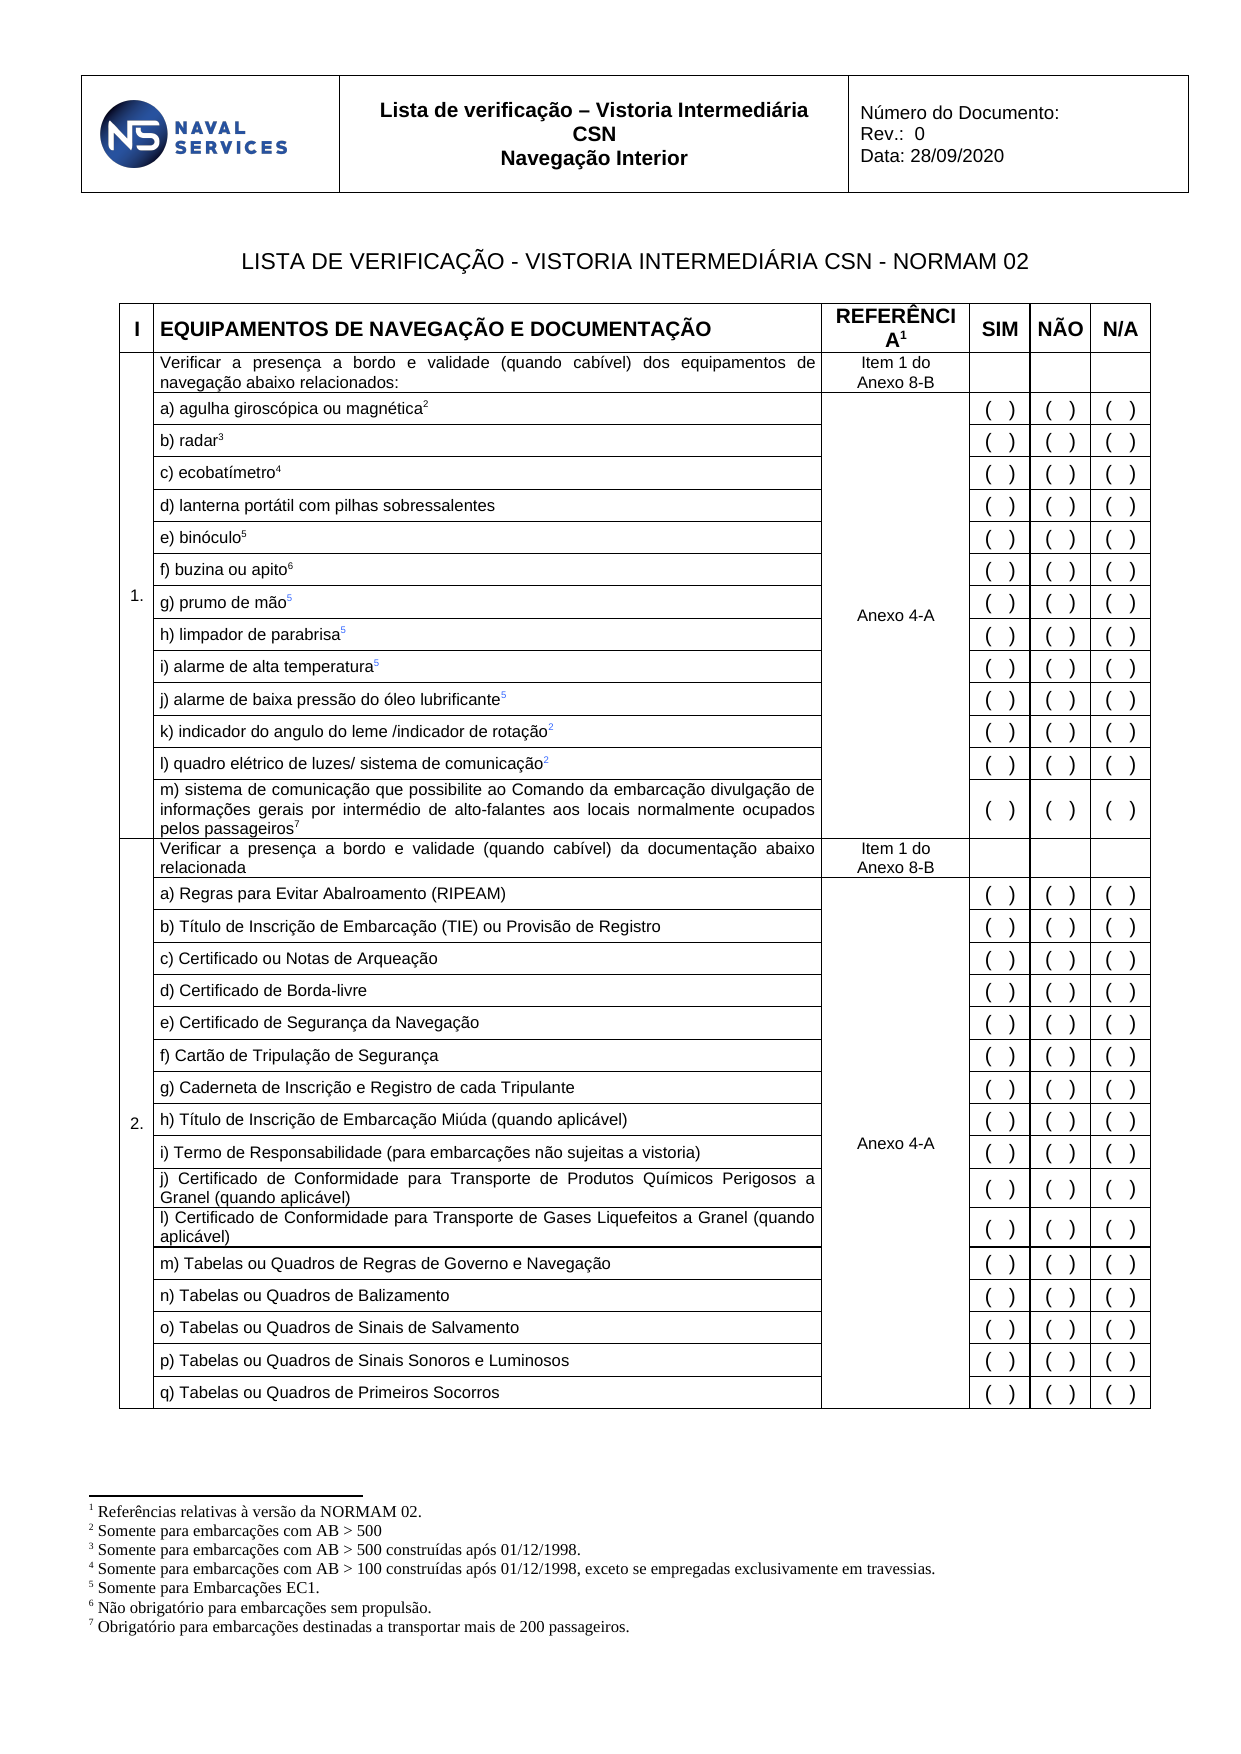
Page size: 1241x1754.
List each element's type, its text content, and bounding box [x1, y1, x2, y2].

table_cell Item 1 do Anexo 8-B [822, 839, 969, 877]
table_cell ( ) [970, 878, 1029, 909]
table_cell l) quadro elétrico de luzes/ sistema de comunicação2 [154, 748, 821, 779]
table_header SIM [970, 304, 1029, 352]
table_cell ( ) [970, 586, 1029, 618]
table_cell p) Tabelas ou Quadros de Sinais Sonoros e Luminosos [154, 1344, 821, 1376]
table_cell ( ) [970, 1169, 1029, 1207]
table_header N/A [1091, 304, 1150, 352]
table_cell [1091, 353, 1150, 392]
table_cell ( ) [1091, 554, 1150, 585]
table_cell ( ) [970, 1136, 1029, 1168]
table_cell c) Certificado ou Notas de Arqueação [154, 943, 821, 974]
table_header I [120, 304, 153, 352]
table_cell ( ) [1091, 683, 1150, 714]
table_cell [970, 839, 1029, 877]
table_cell ( ) [1091, 1377, 1150, 1408]
table_cell ( ) [1091, 943, 1150, 974]
table_cell ( ) [970, 748, 1029, 779]
table_cell [1091, 839, 1150, 877]
table_cell e) binóculo [154, 522, 821, 553]
table_cell Item 1 do Anexo 8-B [822, 353, 969, 392]
table_cell i) Termo de Responsabilidade (para embarcações não sujeitas a vistoria) [154, 1136, 821, 1168]
table_cell ( ) [1031, 1040, 1090, 1071]
table_cell ( ) [1031, 651, 1090, 682]
table_cell [1031, 839, 1090, 877]
table_cell m) Tabelas ou Quadros de Regras de Governo e Navegação [154, 1248, 821, 1279]
table_cell 2. [120, 839, 153, 1408]
table_cell ( ) [1031, 1280, 1090, 1311]
table_cell Anexo 4-A [822, 393, 969, 838]
table_cell ( ) [1031, 910, 1090, 942]
table_cell Verificar a presença a bordo e validade (quando cabível) dos equipamentos de navegação abaixo relacionados: [154, 353, 821, 392]
table_cell ( ) [970, 910, 1029, 942]
table_cell ( ) [1031, 683, 1090, 714]
table_cell b) radar [154, 425, 821, 456]
table_cell ( ) [970, 1377, 1029, 1408]
table_cell ( ) [970, 1007, 1029, 1038]
table_cell ( ) [1091, 1040, 1150, 1071]
table_cell ( ) [970, 1280, 1029, 1311]
table_cell ( ) [1091, 1248, 1150, 1279]
table_cell j) Certificado de Conformidade para Transporte de Produtos Químicos Perigosos a Granel (quando aplicável) [154, 1169, 821, 1207]
table_cell ( ) [1091, 457, 1150, 488]
table_header NÃO [1031, 304, 1090, 352]
table_cell ( ) [1031, 1169, 1090, 1207]
table_cell ( ) [1031, 1248, 1090, 1279]
table_cell ( ) [1091, 975, 1150, 1006]
table_cell ( ) [1091, 1312, 1150, 1343]
subtitle LISTA DE VERIFICAÇÃO - VISTORIA INTERMEDIÁRIA CSN - NORMAM 02 [89, 248, 1182, 274]
table_cell ( ) [1031, 716, 1090, 747]
table_cell ( ) [1031, 1072, 1090, 1103]
table_cell a) Regras para Evitar Abalroamento (RIPEAM) [154, 878, 821, 909]
table_cell ( ) [1091, 1104, 1150, 1135]
picture [93, 97, 295, 171]
table_cell ( ) [1031, 1104, 1090, 1135]
table_cell ( ) [1031, 1377, 1090, 1408]
table_header EQUIPAMENTOS DE NAVEGAÇÃO E DOCUMENTAÇÃO [154, 304, 821, 352]
table_cell ( ) [1091, 651, 1150, 682]
table_cell ( ) [970, 1072, 1029, 1103]
table_cell ( ) [970, 683, 1029, 714]
table_cell Verificar a presença a bordo e validade (quando cabível) da documentação abaixo relacionada [154, 839, 821, 877]
table_cell ( ) [1091, 619, 1150, 650]
table_cell ( ) [1091, 586, 1150, 618]
table_cell ( ) [970, 393, 1029, 424]
table_cell ( ) [1091, 490, 1150, 521]
table_cell ( ) [1091, 1007, 1150, 1038]
table_cell ( ) [1031, 586, 1090, 618]
table_cell ( ) [1031, 554, 1090, 585]
table_cell ( ) [1031, 975, 1090, 1006]
table_cell ( ) [1091, 522, 1150, 553]
table_cell ( ) [1031, 522, 1090, 553]
table_cell ( ) [1031, 619, 1090, 650]
table_cell ( ) [970, 716, 1029, 747]
table_cell n) Tabelas ou Quadros de Balizamento [154, 1280, 821, 1311]
table_cell i) alarme de alta temperatura5 [154, 651, 821, 682]
table_cell ( ) [1031, 878, 1090, 909]
table_cell ( ) [1031, 393, 1090, 424]
table_cell e) Certificado de Segurança da Navegação [154, 1007, 821, 1038]
table_cell q) Tabelas ou Quadros de Primeiros Socorros [154, 1377, 821, 1408]
table_cell h) limpador de parabrisa5 [154, 619, 821, 650]
table_cell ( ) [1091, 780, 1150, 838]
table_cell b) Título de Inscrição de Embarcação (TIE) ou Provisão de Registro [154, 910, 821, 942]
table_cell ( ) [1091, 1169, 1150, 1207]
table_cell f) Cartão de Tripulação de Segurança [154, 1040, 821, 1071]
table_cell ( ) [1091, 1208, 1150, 1246]
table_cell ( ) [1091, 425, 1150, 456]
table_cell o) Tabelas ou Quadros de Sinais de Salvamento [154, 1312, 821, 1343]
table_cell l) Certificado de Conformidade para Transporte de Gases Liquefeitos a Granel (quando aplicável) [154, 1208, 821, 1246]
table_cell g) Caderneta de Inscrição e Registro de cada Tripulante [154, 1072, 821, 1103]
table_cell 1. [120, 353, 153, 838]
table_cell ( ) [1091, 1136, 1150, 1168]
table_cell ( ) [1031, 1344, 1090, 1376]
table_cell ( ) [970, 619, 1029, 650]
table_cell ( ) [970, 522, 1029, 553]
table_cell ( ) [1031, 943, 1090, 974]
table_cell ( ) [970, 554, 1029, 585]
table_cell ( ) [970, 1344, 1029, 1376]
table_cell ( ) [1091, 910, 1150, 942]
table_cell ( ) [1091, 878, 1150, 909]
table_cell ( ) [970, 1104, 1029, 1135]
table_cell ( ) [970, 651, 1029, 682]
table_cell [1031, 353, 1090, 392]
table_cell ( ) [970, 780, 1029, 838]
table_cell ( ) [970, 1312, 1029, 1343]
table_cell ( ) [1091, 1072, 1150, 1103]
table_cell ( ) [1031, 1208, 1090, 1246]
table_cell ( ) [1031, 490, 1090, 521]
table_cell k) indicador do angulo do leme /indicador de rotação2 [154, 716, 821, 747]
table_cell ( ) [970, 490, 1029, 521]
table_cell ( ) [970, 943, 1029, 974]
table_cell Anexo 4-A [822, 878, 969, 1408]
table_cell g) prumo de mão5 [154, 586, 821, 618]
table_cell ( ) [970, 1208, 1029, 1246]
table_cell d) Certificado de Borda-livre [154, 975, 821, 1006]
table_cell ( ) [1031, 1312, 1090, 1343]
table_cell ( ) [1031, 1136, 1090, 1168]
table_cell ( ) [970, 1040, 1029, 1071]
table_cell ( ) [1031, 780, 1090, 838]
table_cell ( ) [1031, 748, 1090, 779]
table_cell ( ) [1091, 393, 1150, 424]
table_cell ( ) [1091, 716, 1150, 747]
table_cell [970, 353, 1029, 392]
table_cell j) alarme de baixa pressão do óleo lubrificante5 [154, 683, 821, 714]
table_cell m) sistema de comunicação que possibilite ao Comando da embarcação divulgação de informações gerais por intermédio de alto-falantes aos locais normalmente ocupados pelos passageiros [154, 780, 821, 838]
table_cell ( ) [1091, 1344, 1150, 1376]
table_cell ( ) [1031, 457, 1090, 488]
table_cell d) lanterna portátil com pilhas sobressalentes [154, 490, 821, 521]
table_cell a) agulha giroscópica ou magnética [154, 393, 821, 424]
table_cell ( ) [1031, 425, 1090, 456]
table_cell c) ecobatímetro [154, 457, 821, 488]
table_cell ( ) [1031, 1007, 1090, 1038]
table_header REFERÊNCIA [822, 304, 969, 352]
table_cell ( ) [970, 1248, 1029, 1279]
table_cell ( ) [970, 425, 1029, 456]
table_cell ( ) [1091, 748, 1150, 779]
table_cell ( ) [970, 457, 1029, 488]
table_cell ( ) [970, 975, 1029, 1006]
table_cell f) buzina ou apito [154, 554, 821, 585]
table_cell ( ) [1091, 1280, 1150, 1311]
table_cell h) Título de Inscrição de Embarcação Miúda (quando aplicável) [154, 1104, 821, 1135]
